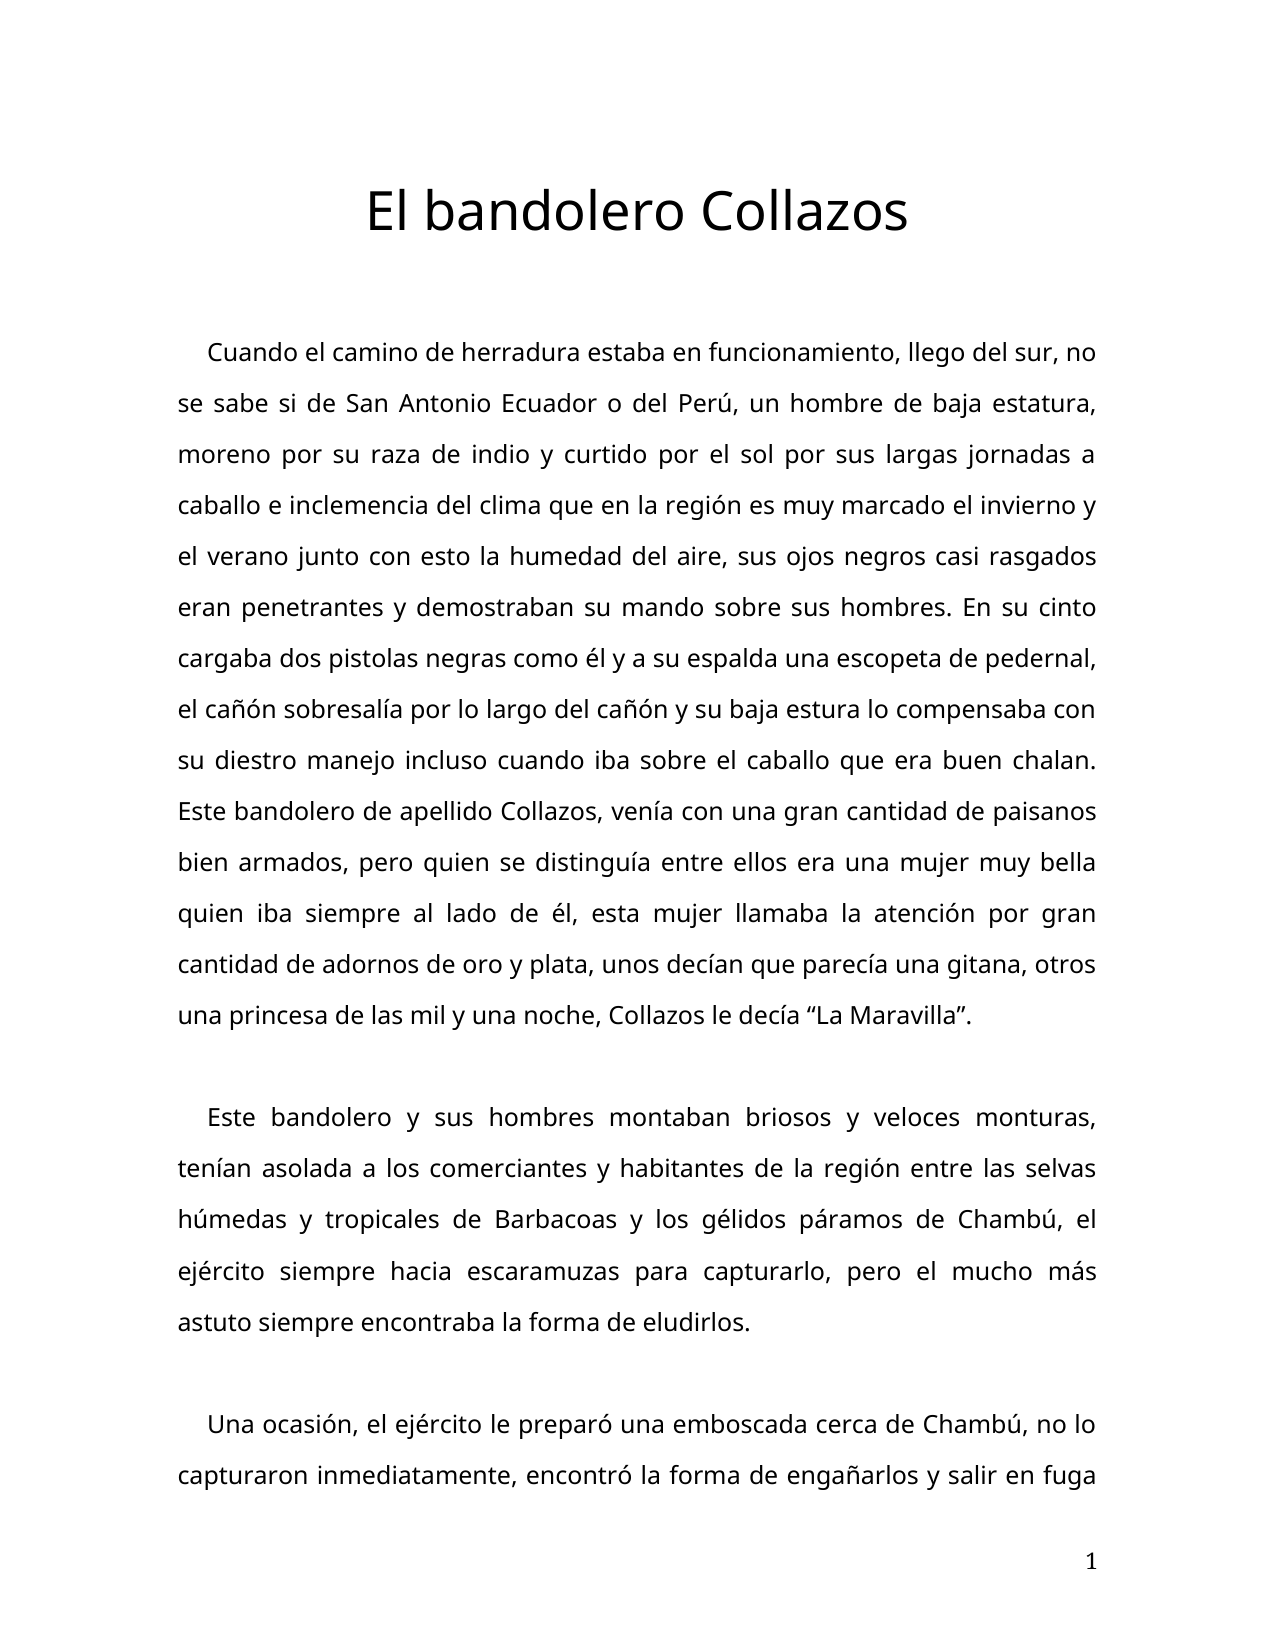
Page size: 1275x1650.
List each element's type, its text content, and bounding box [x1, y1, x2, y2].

text Este bandolero y sus hombres montaban briosos y veloces monturas, tenían asolada a los comerciantes y habitantes de la región entre las selvas húmedas y tropicales de Barbacoas y los gélidos páramos de Chambú, el ejército siempre hacia escaramuzas para capturarlo, pero el mucho más astuto siempre encontraba la forma de eludirlos. [177, 1100, 1098, 1338]
text Cuando el camino de herradura estaba en funcionamiento, llego del sur, no se sabe si de San Antonio Ecuador o del Perú, un hombre de baja estatura, moreno por su raza de indio y curtido por el sol por sus largas jornadas a caballo e inclemencia del clima que en la región es muy marcado el invierno y el verano junto con esto la humedad del aire, sus ojos negros casi rasgados eran penetrantes y demostraban su mando sobre sus hombres. En su cinto cargaba dos pistolas negras como él y a su espalda una escopeta de pedernal, el cañón sobresalía por lo largo del cañón y su baja estura lo compensaba con su diestro manejo incluso cuando iba sobre el caballo que era buen chalan. Este bandolero de apellido Collazos, venía con una gran cantidad de paisanos bien armados, pero quien se distinguía entre ellos era una mujer muy bella quien iba siempre al lado de él, esta mujer llamaba la atención por gran cantidad de adornos de oro y plata, unos decían que parecía una gitana, otros una princesa de las mil y una noche, Collazos le decía “La Maravilla”. [177, 334, 1098, 1032]
subtitle El bandolero Collazos [177, 173, 1098, 246]
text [177, 1406, 1098, 1491]
